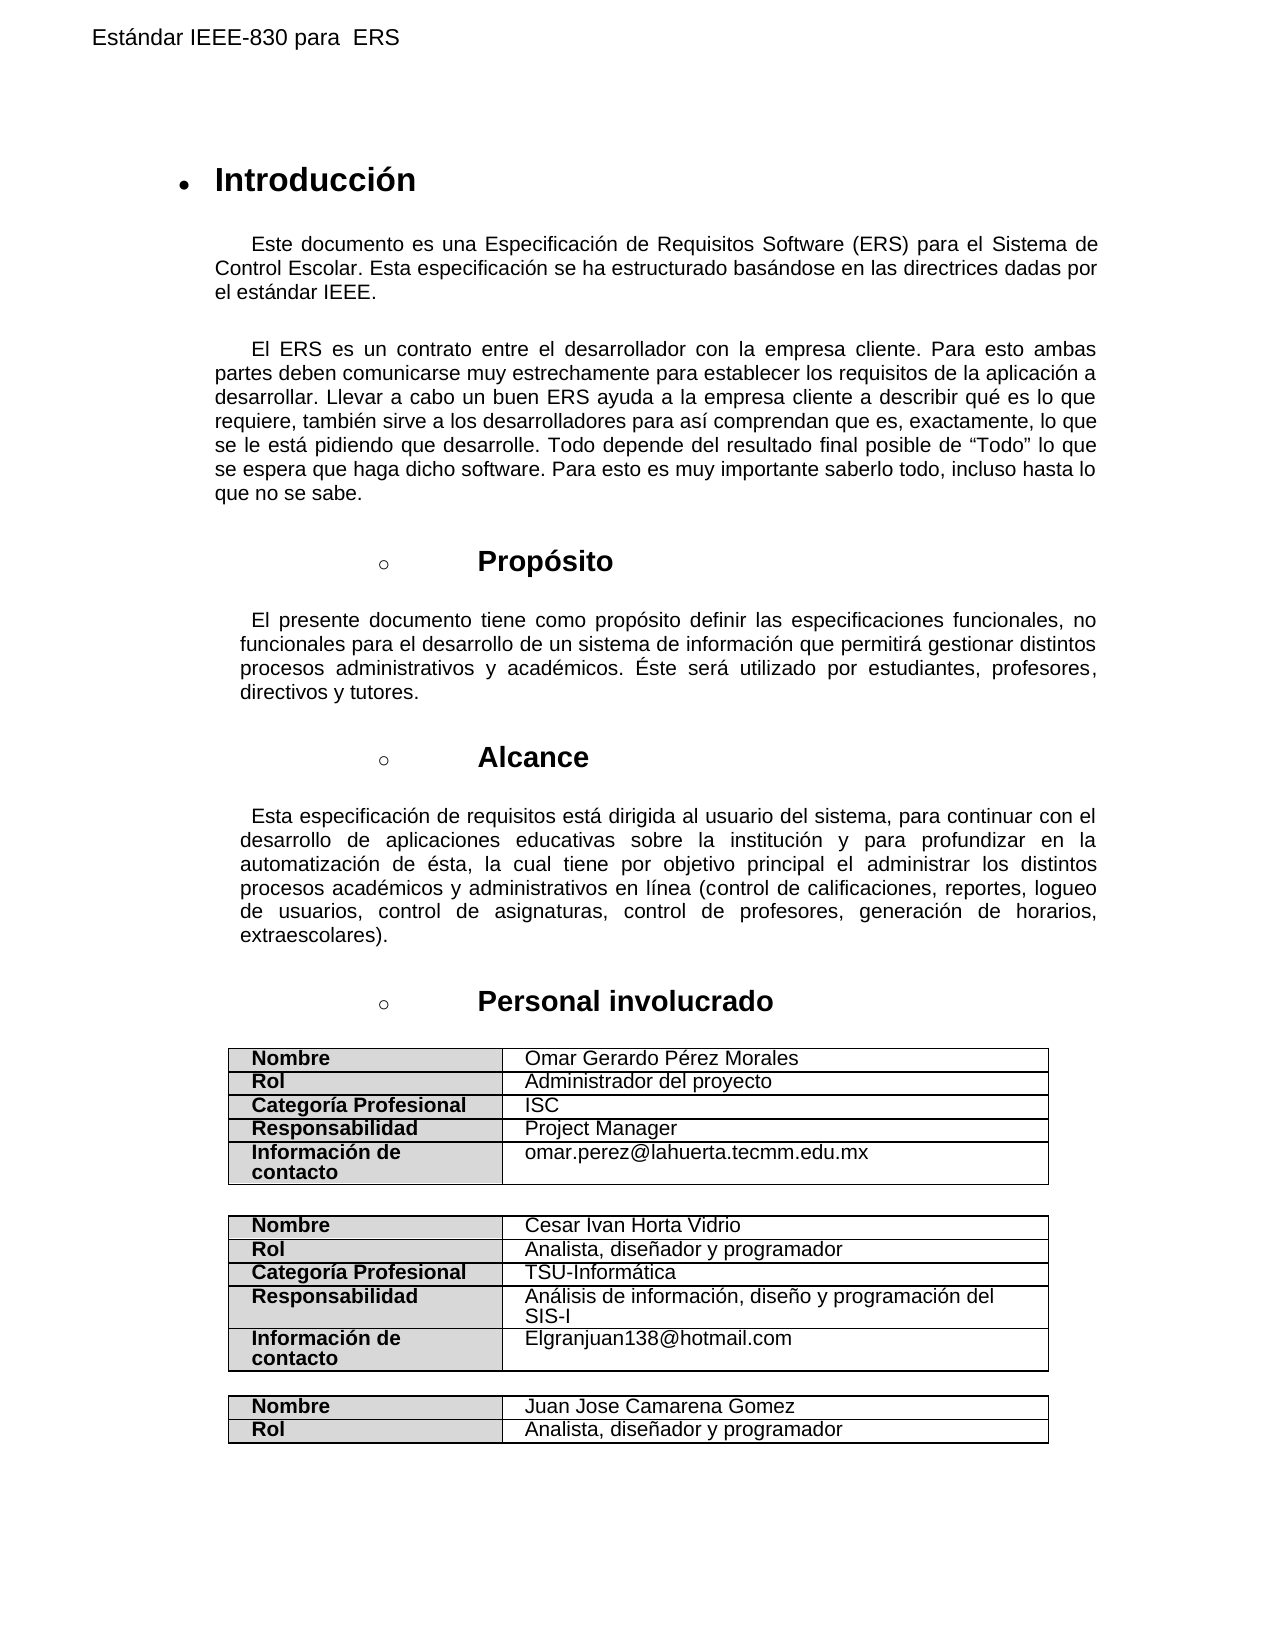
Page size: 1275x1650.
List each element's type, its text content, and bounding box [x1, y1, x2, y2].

table_cell Responsabilidad [229, 1287, 502, 1328]
text Este documento es una Especificación de Requisitos Software (ERS) para el Sistema de Control Escolar. Esta especificación se ha estructurado basándose en las directrices dadas por el estándar IEEE. [214, 232, 1098, 304]
table_header Juan Jose Camarena Gomez [503, 1397, 1048, 1419]
subtitle Introducción [178, 160, 1169, 199]
table_cell Analista, diseñador y programador [503, 1420, 1048, 1442]
table_cell Responsabilidad [229, 1120, 502, 1141]
table_cell Elgranjuan138@hotmail.com [503, 1329, 1048, 1370]
table_header Nombre [229, 1217, 502, 1238]
table_cell ISC [503, 1096, 1048, 1118]
subtitle Personal involucrado [377, 984, 1169, 1017]
text El presente documento tiene como propósito definir las especificaciones funcionales, no funcionales para el desarrollo de un sistema de información que permitirá gestionar distintos procesos administrativos y académicos. Éste será utilizado por estudiantes, profesores, directivos y tutores. [240, 608, 1097, 703]
table_cell Categoría Profesional [229, 1264, 502, 1285]
subtitle Alcance [377, 740, 1169, 773]
text El ERS es un contrato entre el desarrollador con la empresa cliente. Para esto ambas partes deben comunicarse muy estrechamente para establecer los requisitos de la aplicación a desarrollar. Llevar a cabo un buen ERS ayuda a la empresa cliente a describir qué es lo que requiere, también sirve a los desarrolladores para así comprendan que es, exactamente, lo que se le está pidiendo que desarrolle. Todo depende del resultado final posible de “Todo” lo que se espera que haga dicho software. Para esto es muy importante saberlo todo, incluso hasta lo que no se sabe. [214, 337, 1098, 504]
text Esta especificación de requisitos está dirigida al usuario del sistema, para continuar con el desarrollo de aplicaciones educativas sobre la institución y para profundizar en la automatización de ésta, la cual tiene por objetivo principal el administrar los distintos procesos académicos y administrativos en línea (control de calificaciones, reportes, logueo de usuarios, control de asignaturas, control de profesores, generación de horarios, extraescolares). [240, 803, 1097, 947]
subtitle Propósito [377, 544, 1169, 577]
table_cell Información de contacto [229, 1143, 502, 1183]
table_cell omar.perez@lahuerta.tecmm.edu.mx [503, 1143, 1048, 1183]
table_header Omar Gerardo Pérez Morales [503, 1049, 1048, 1071]
table_cell Rol [229, 1420, 502, 1442]
table_cell TSU-Informática [503, 1264, 1048, 1285]
table_header Nombre [229, 1397, 502, 1419]
table_header Nombre [229, 1049, 502, 1071]
table_cell Información de contacto [229, 1329, 502, 1370]
table_cell Analista, diseñador y programador [503, 1240, 1048, 1262]
table_cell Rol [229, 1240, 502, 1262]
table_cell Rol [229, 1073, 502, 1094]
table_cell Project Manager [503, 1120, 1048, 1141]
table_cell Análisis de información, diseño y programación del SIS-I [503, 1287, 1048, 1328]
table_cell Categoría Profesional [229, 1096, 502, 1118]
table_header Cesar Ivan Horta Vidrio [503, 1217, 1048, 1238]
table_cell Administrador del proyecto [503, 1073, 1048, 1094]
